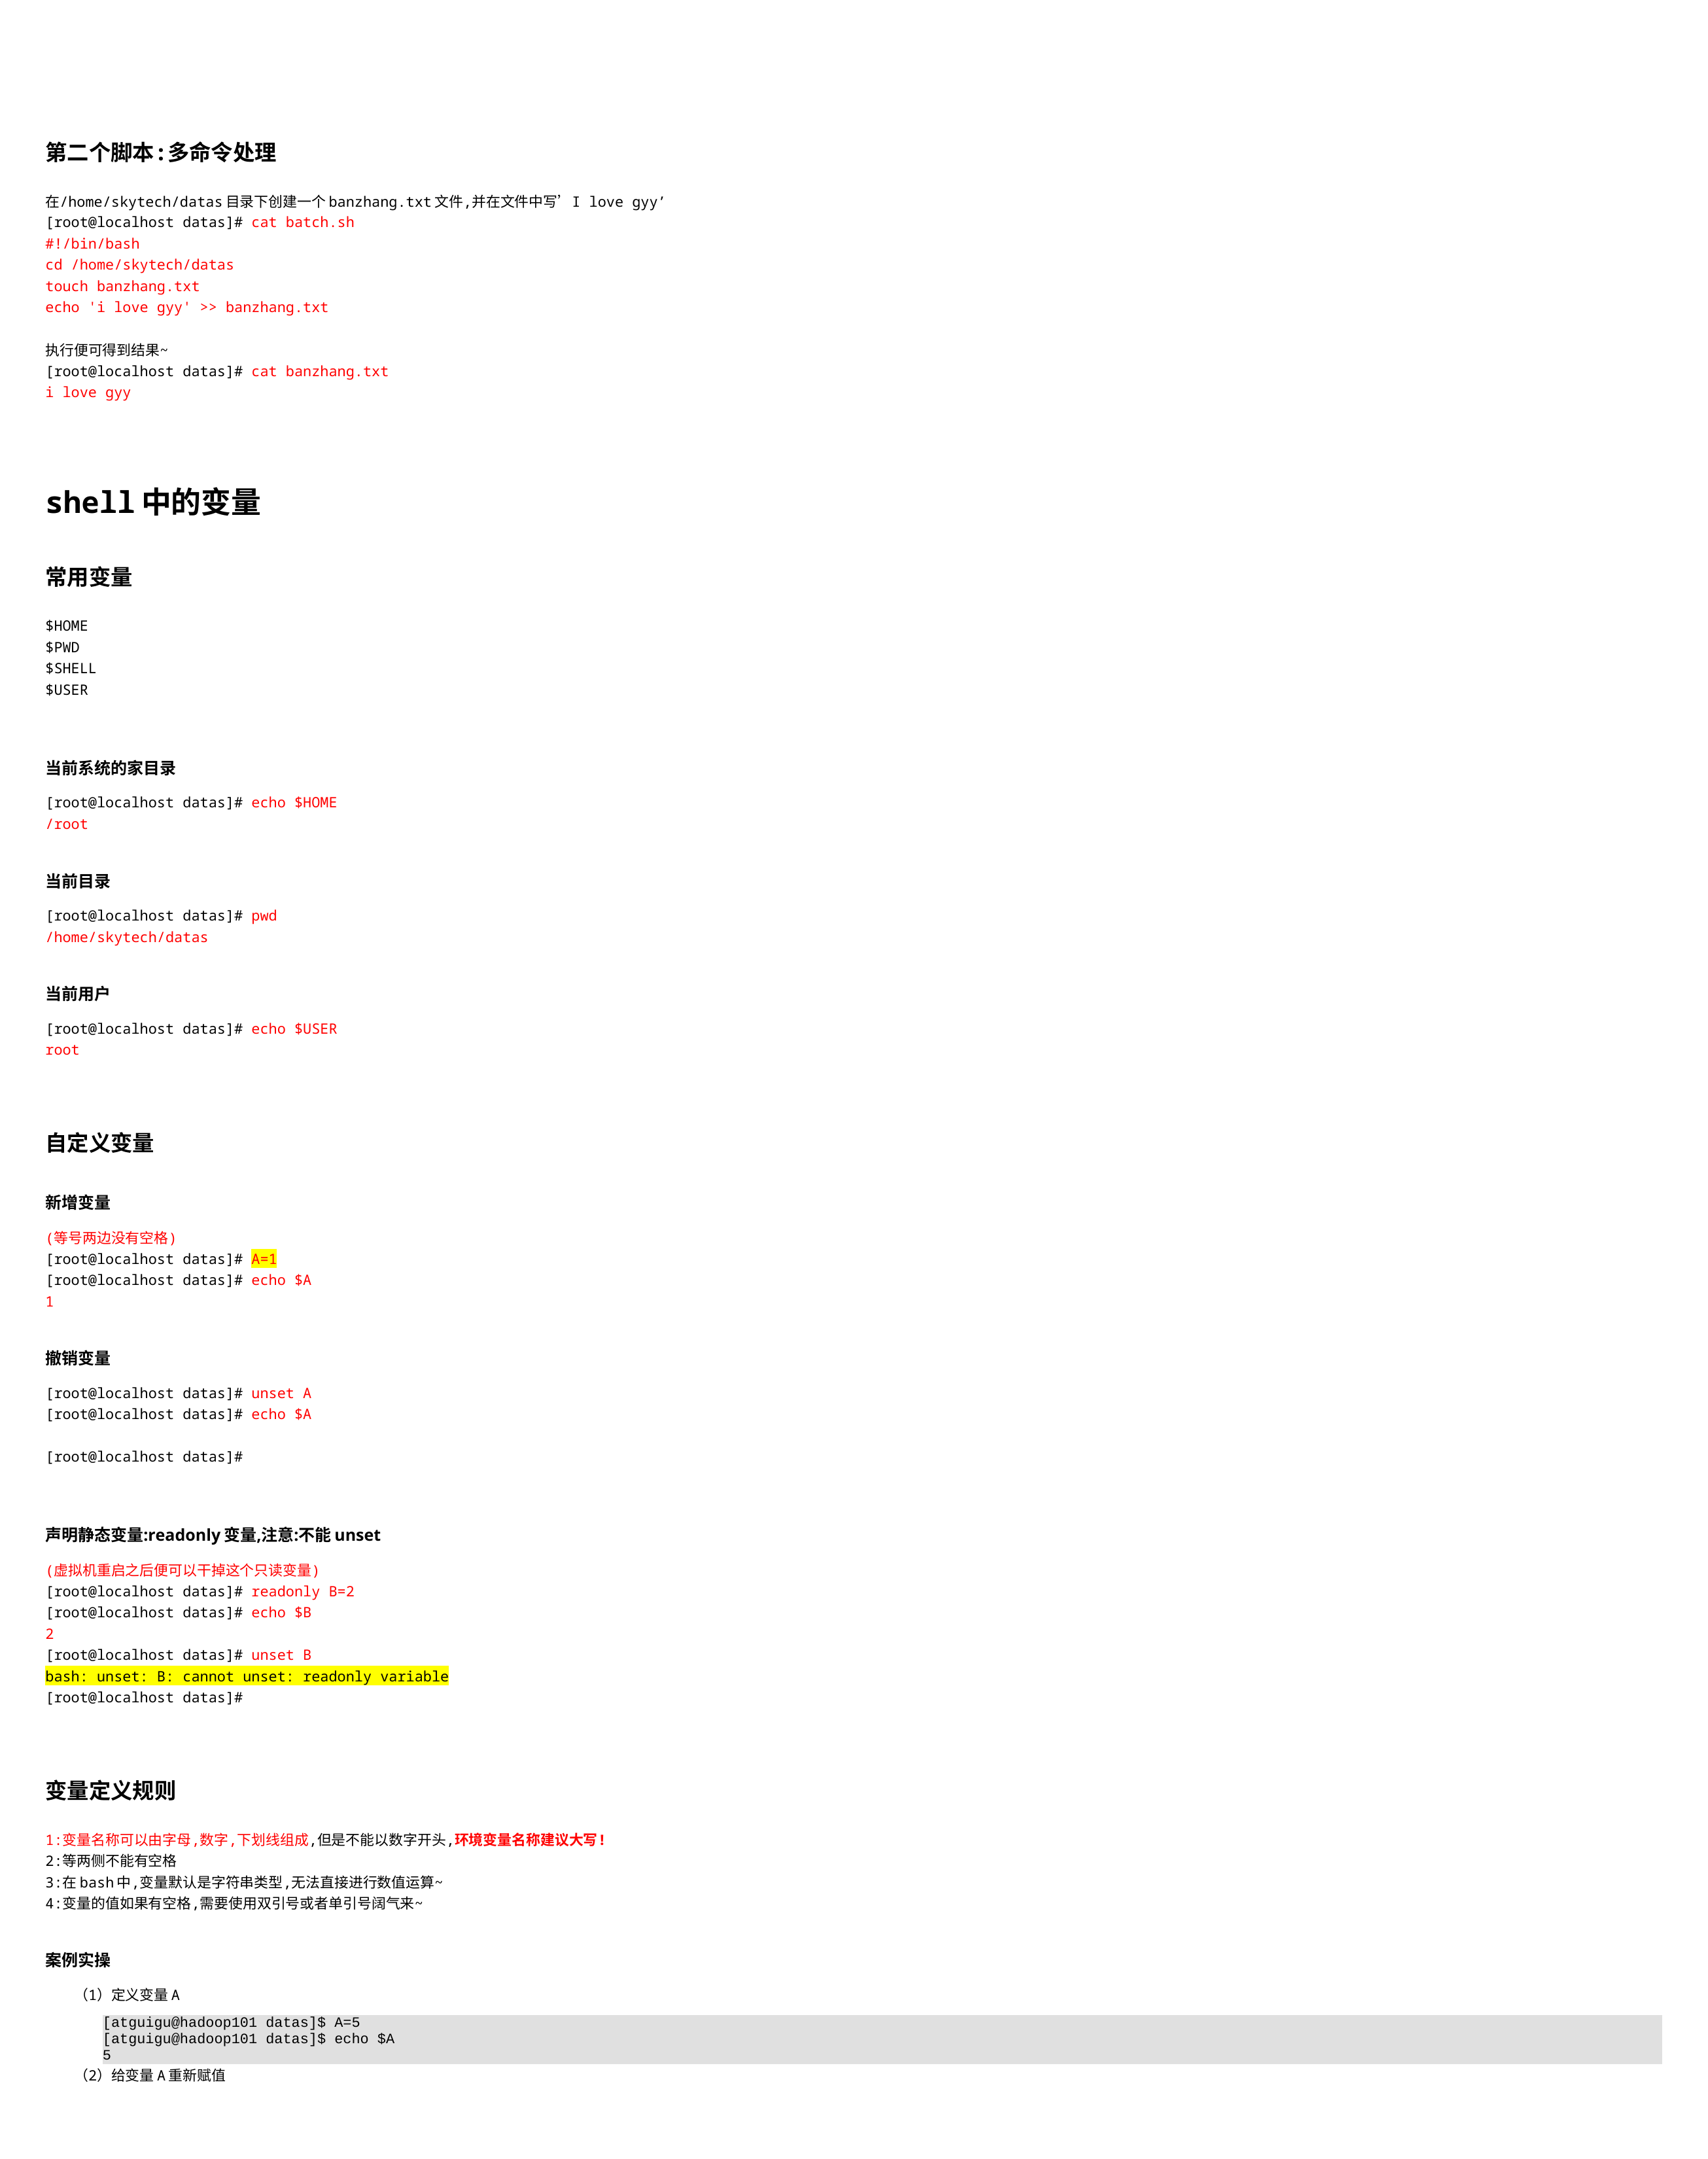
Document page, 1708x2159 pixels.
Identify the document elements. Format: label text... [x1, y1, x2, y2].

text 4:变量的值如果有空格,需要使用双引号或者单引号阔气来~ [45, 1892, 1662, 1913]
subtitle 第二个脚本:多命令处理 [45, 130, 1662, 172]
text （2）给变量A重新赋值 [45, 2064, 1662, 2085]
subtitle 新增变量 [45, 1180, 1662, 1223]
text $USER [45, 678, 1662, 700]
text #!/bin/bash [45, 232, 1662, 254]
text $SHELL [45, 658, 1662, 678]
text [root@localhost datas]# echo $USER [45, 1017, 1662, 1039]
subtitle 变量定义规则 [45, 1768, 1662, 1810]
subtitle 常用变量 [45, 555, 1662, 597]
text [root@localhost datas]# unset A [45, 1382, 1662, 1403]
text 2:等两侧不能有空格 [45, 1850, 1662, 1870]
text /root [45, 813, 1662, 834]
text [103, 2031, 1662, 2048]
subtitle shell中的变量 [45, 468, 1662, 532]
subtitle 当前目录 [45, 859, 1662, 902]
text i love gyy [45, 381, 1662, 402]
text echo 'i love gyy' >> banzhang.txt [45, 296, 1662, 317]
text [root@localhost datas]# A=1 [45, 1248, 1662, 1269]
subtitle 撤销变量 [45, 1336, 1662, 1378]
text [root@localhost datas]# cat banzhang.txt [45, 360, 1662, 381]
text cd /home/skytech/datas [45, 254, 1662, 275]
text 执行便可得到结果~ [45, 339, 1662, 360]
text /home/skytech/datas [45, 926, 1662, 947]
text [root@localhost datas]# echo $B [45, 1602, 1662, 1623]
subtitle 自定义变量 [45, 1120, 1662, 1163]
text 2 [45, 1623, 1662, 1644]
text [root@localhost datas]# [45, 1446, 1662, 1467]
text bash: unset: B: cannot unset: readonly variable [45, 1665, 1662, 1687]
text 在/home/skytech/datas目录下创建一个banzhang.txt文件,并在文件中写’I love gyy’ [45, 190, 1662, 211]
text 5 [103, 2048, 1662, 2064]
text touch banzhang.txt [45, 275, 1662, 296]
text (等号两边没有空格) [45, 1227, 1662, 1248]
text [root@localhost datas]# [45, 1687, 1662, 1708]
subtitle 当前系统的家目录 [45, 746, 1662, 788]
subtitle 案例实操 [45, 1938, 1662, 1980]
text 3:在bash中,变量默认是字符串类型,无法直接进行数值运算~ [45, 1870, 1662, 1892]
text （1）定义变量A [45, 1984, 1662, 2005]
text 1 [45, 1290, 1662, 1312]
text $HOME [45, 615, 1662, 636]
text [root@localhost datas]# cat batch.sh [45, 211, 1662, 232]
text 1:变量名称可以由字母,数字,下划线组成,但是不能以数字开头,环境变量名称建议大写! [45, 1828, 1662, 1850]
subtitle 当前用户 [45, 972, 1662, 1014]
text [root@localhost datas]# pwd [45, 905, 1662, 926]
subtitle 声明静态变量:readonly变量,注意:不能unset [45, 1513, 1662, 1555]
text [atguigu@hadoop101 datas]$ A=5 [103, 2015, 1662, 2031]
text root [45, 1039, 1662, 1060]
text $PWD [45, 636, 1662, 658]
text (虚拟机重启之后便可以干掉这个只读变量) [45, 1559, 1662, 1580]
text [root@localhost datas]# echo $HOME [45, 792, 1662, 813]
text [root@localhost datas]# echo $A [45, 1269, 1662, 1290]
text [root@localhost datas]# unset B [45, 1644, 1662, 1665]
text [root@localhost datas]# echo $A [45, 1403, 1662, 1424]
text [root@localhost datas]# readonly B=2 [45, 1580, 1662, 1602]
